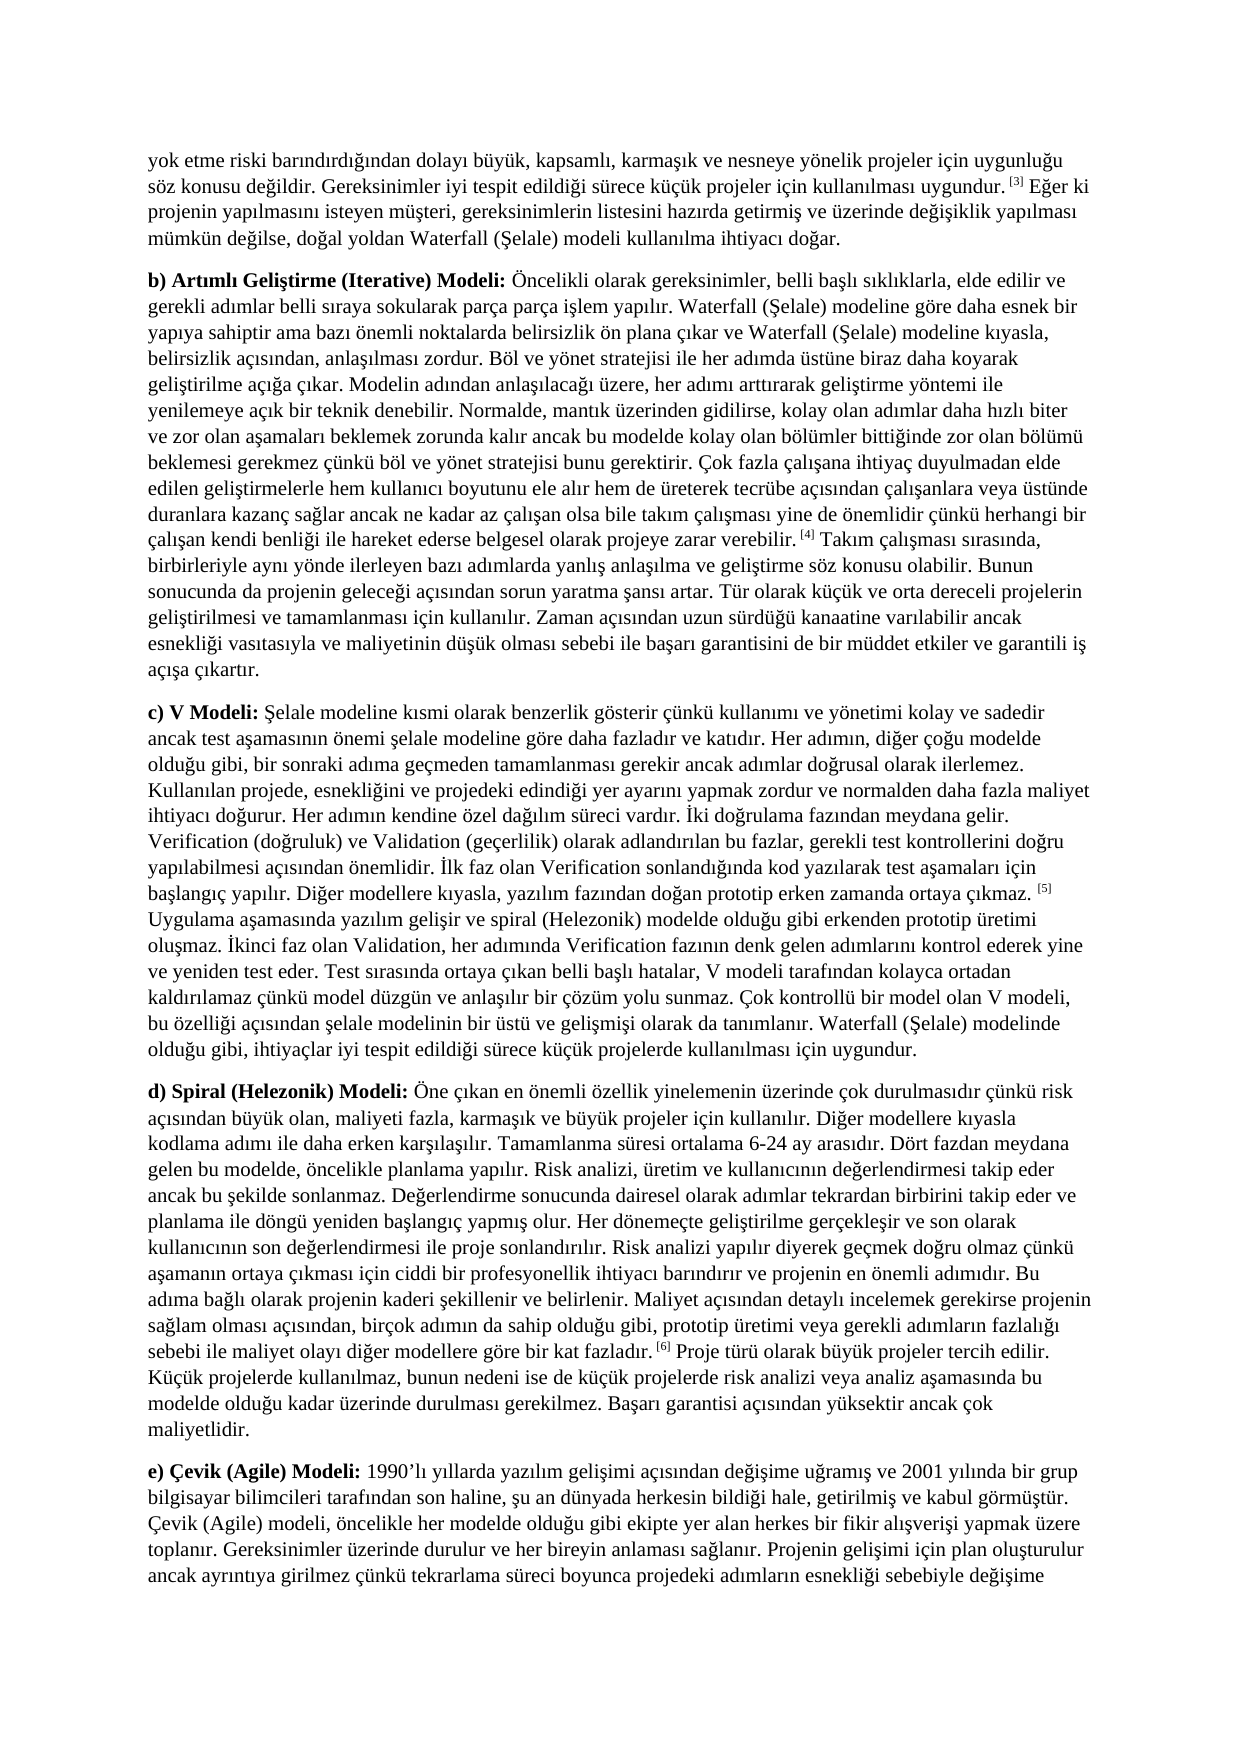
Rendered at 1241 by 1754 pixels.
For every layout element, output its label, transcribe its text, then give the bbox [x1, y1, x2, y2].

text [148, 148, 1093, 249]
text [148, 1459, 1093, 1587]
text d) Spiral (Helezonik) Modeli: Öne çıkan en önemli özellik yinelemenin üzerinde çok durulmasıdır çünkü risk açısından büyük olan, maliyeti fazla, karmaşık ve büyük projeler için kullanılır. Diğer modellere kıyasla kodlama adımı ile daha erken karşılaşılır. Tamamlanma süresi ortalama 6-24 ay arasıdır. Dört fazdan meydana gelen bu modelde, öncelikle planlama yapılır. Risk analizi, üretim ve kullanıcının değerlendirmesi takip eder ancak bu şekilde sonlanmaz. Değerlendirme sonucunda dairesel olarak adımlar tekrardan birbirini takip eder ve planlama ile döngü yeniden başlangıç yapmış olur. Her dönemeçte geliştirilme gerçekleşir ve son olarak kullanıcının son değerlendirmesi ile proje sonlandırılır. Risk analizi yapılır diyerek geçmek doğru olmaz çünkü aşamanın ortaya çıkması için ciddi bir profesyonellik ihtiyacı barındırır ve projenin en önemli adımıdır. Bu adıma bağlı olarak projenin kaderi şekillenir ve belirlenir. Maliyet açısından detaylı incelemek gerekirse projenin sağlam olması açısından, birçok adımın da sahip olduğu gibi, prototip üretimi veya gerekli adımların fazlalığı sebebi ile maliyet olayı diğer modellere göre bir kat fazladır. [6] Proje türü olarak büyük projeler tercih edilir. Küçük projelerde kullanılmaz, bunun nedeni ise de küçük projelerde risk analizi veya analiz aşamasında bu modelde olduğu kadar üzerinde durulması gerekilmez. Başarı garantisi açısından yüksektir ancak çok maliyetlidir. [148, 1079, 1093, 1441]
text b) Artımlı Geliştirme (Iterative) Modeli: Öncelikli olarak gereksinimler, belli başlı sıklıklarla, elde edilir ve gerekli adımlar belli sıraya sokularak parça parça işlem yapılır. Waterfall (Şelale) modeline göre daha esnek bir yapıya sahiptir ama bazı önemli noktalarda belirsizlik ön plana çıkar ve Waterfall (Şelale) modeline kıyasla, belirsizlik açısından, anlaşılması zordur. Böl ve yönet stratejisi ile her adımda üstüne biraz daha koyarak geliştirilme açığa çıkar. Modelin adından anlaşılacağı üzere, her adımı arttırarak geliştirme yöntemi ile yenilemeye açık bir teknik denebilir. Normalde, mantık üzerinden gidilirse, kolay olan adımlar daha hızlı biter ve zor olan aşamaları beklemek zorunda kalır ancak bu modelde kolay olan bölümler bittiğinde zor olan bölümü beklemesi gerekmez çünkü böl ve yönet stratejisi bunu gerektirir. Çok fazla çalışana ihtiyaç duyulmadan elde edilen geliştirmelerle hem kullanıcı boyutunu ele alır hem de üreterek tecrübe açısından çalışanlara veya üstünde duranlara kazanç sağlar ancak ne kadar az çalışan olsa bile takım çalışması yine de önemlidir çünkü herhangi bir çalışan kendi benliği ile hareket ederse belgesel olarak projeye zarar verebilir. [4] Takım çalışması sırasında, birbirleriyle aynı yönde ilerleyen bazı adımlarda yanlış anlaşılma ve geliştirme söz konusu olabilir. Bunun sonucunda da projenin geleceği açısından sorun yaratma şansı artar. Tür olarak küçük ve orta dereceli projelerin geliştirilmesi ve tamamlanması için kullanılır. Zaman açısından uzun sürdüğü kanaatine varılabilir ancak esnekliği vasıtasıyla ve maliyetinin düşük olması sebebi ile başarı garantisini de bir müddet etkiler ve garantili iş açışa çıkartır. [148, 268, 1093, 681]
text c) V Modeli: Şelale modeline kısmi olarak benzerlik gösterir çünkü kullanımı ve yönetimi kolay ve sadedir ancak test aşamasının önemi şelale modeline göre daha fazladır ve katıdır. Her adımın, diğer çoğu modelde olduğu gibi, bir sonraki adıma geçmeden tamamlanması gerekir ancak adımlar doğrusal olarak ilerlemez. Kullanılan projede, esnekliğini ve projedeki edindiği yer ayarını yapmak zordur ve normalden daha fazla maliyet ihtiyacı doğurur. Her adımın kendine özel dağılım süreci vardır. İki doğrulama fazından meydana gelir. Verification (doğruluk) ve Validation (geçerlilik) olarak adlandırılan bu fazlar, gerekli test kontrollerini doğru yapılabilmesi açısından önemlidir. İlk faz olan Verification sonlandığında kod yazılarak test aşamaları için başlangıç yapılır. Diğer modellere kıyasla, yazılım fazından doğan prototip erken zamanda ortaya çıkmaz. [5] Uygulama aşamasında yazılım gelişir ve spiral (Helezonik) modelde olduğu gibi erkenden prototip üretimi oluşmaz. İkinci faz olan Validation, her adımında Verification fazının denk gelen adımlarını kontrol ederek yine ve yeniden test eder. Test sırasında ortaya çıkan belli başlı hatalar, V modeli tarafından kolayca ortadan kaldırılamaz çünkü model düzgün ve anlaşılır bir çözüm yolu sunmaz. Çok kontrollü bir model olan V modeli, bu özelliği açısından şelale modelinin bir üstü ve gelişmişi olarak da tanımlanır. Waterfall (Şelale) modelinde olduğu gibi, ihtiyaçlar iyi tespit edildiği sürece küçük projelerde kullanılması için uygundur. [148, 700, 1093, 1061]
